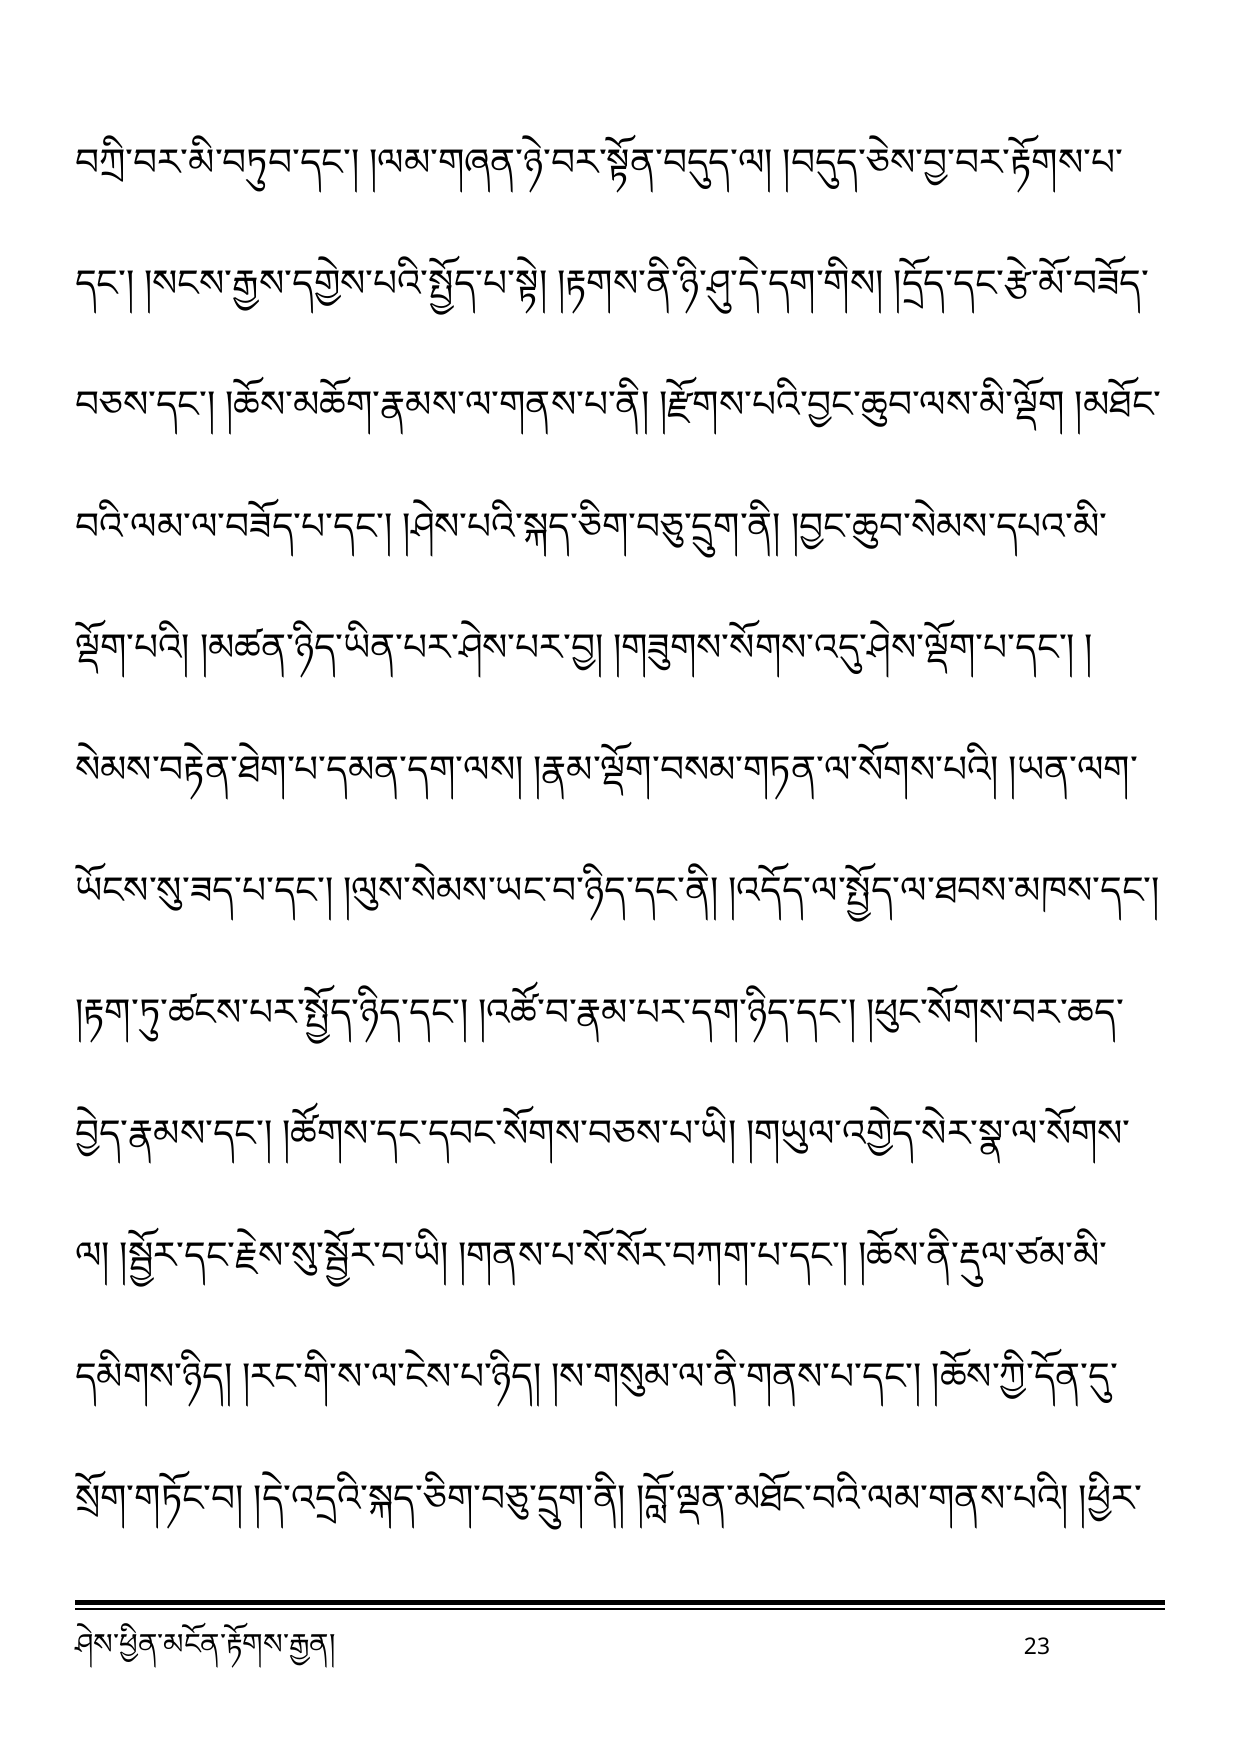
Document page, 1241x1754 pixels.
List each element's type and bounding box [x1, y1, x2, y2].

text [75, 120, 1165, 1562]
